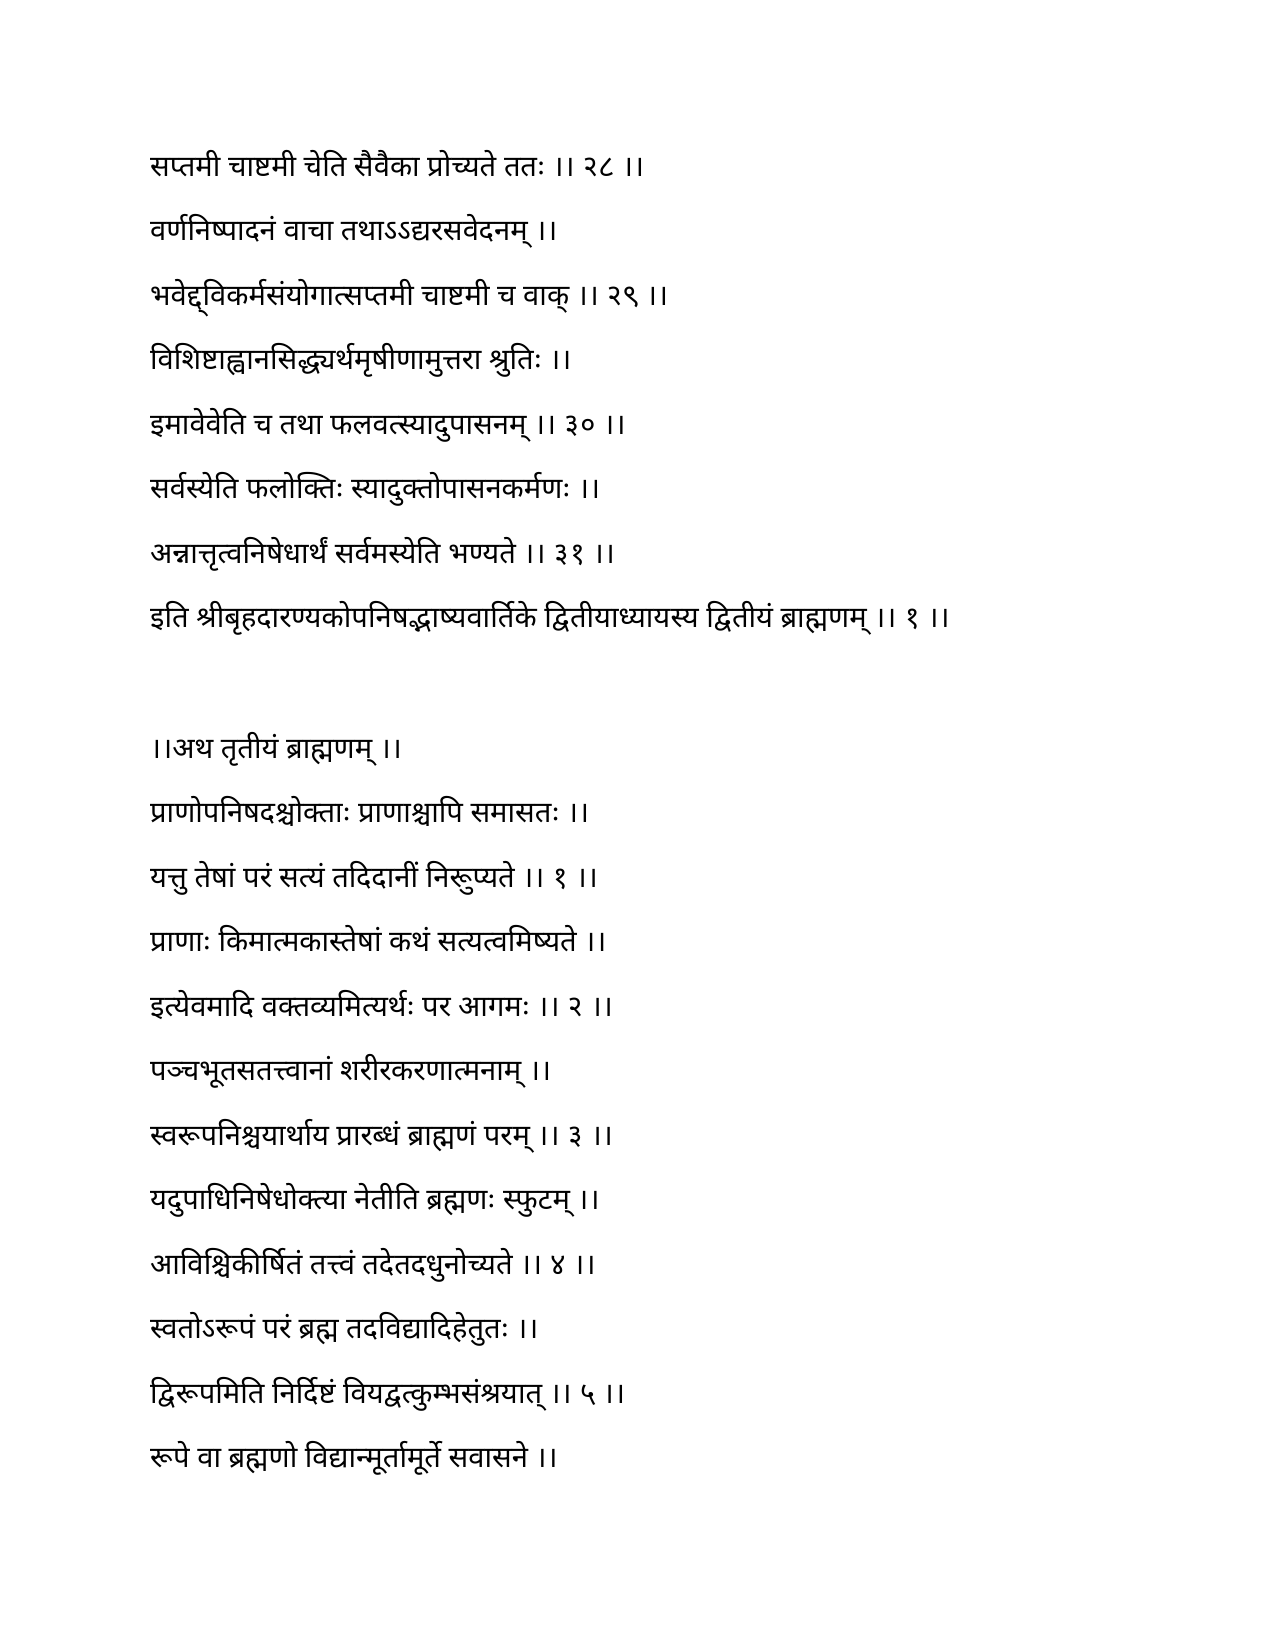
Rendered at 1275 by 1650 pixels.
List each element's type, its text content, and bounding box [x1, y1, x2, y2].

text वर्णनिष्पादनं वाचा तथाऽऽद्यरसवेदनम् ।। [150, 214, 1125, 252]
text भवेद्द्विकर्मसंयोगात्सप्तमी चाष्टमी च वाक् ।। २९ ।। [150, 279, 1125, 317]
text रूपे वा ब्रह्मणो विद्यान्मूर्तामूर्ते सवासने ।। [150, 1442, 1125, 1479]
text इमावेवेति च तथा फलवत्स्यादुपासनम् ।। ३० ।। [150, 408, 1125, 446]
text यत्तु तेषां परं सत्यं तदिदानीं निरूुप्यते ।। १ ।। [150, 861, 1125, 899]
text यदुपाधिनिषेधोक्त्या नेतीति ब्रह्मणः स्फुटम् ।। [150, 1184, 1125, 1222]
text स्वरूपनिश्चयार्थाय प्रारब्धं ब्राह्मणं परम् ।। ३ ।। [150, 1119, 1125, 1157]
text द्विरूपमिति निर्दिष्टं वियद्वत्कुम्भसंश्रयात् ।। ५ ।। [150, 1377, 1125, 1415]
text स्वतोऽरूपं परं ब्रह्म तदविद्यादिहेतुतः ।। [150, 1313, 1125, 1351]
text अन्नात्तृत्वनिषेधार्थं सर्वमस्येति भण्यते ।। ३१ ।। [150, 537, 1125, 575]
text आविश्चिकीर्षितं तत्त्वं तदेतदधुनोच्यते ।। ४ ।। [150, 1248, 1125, 1286]
text इत्येवमादि वक्तव्यमित्यर्थः पर आगमः ।। २ ।। [150, 990, 1125, 1028]
text इति श्रीबृहदारण्यकोपनिषद्भाष्यवार्तिके द्वितीयाध्यायस्य द्वितीयं ब्राह्मणम् ।। १ ।। [150, 601, 1125, 639]
text ।।अथ तृतीयं ब्राह्मणम् ।। [150, 732, 1125, 770]
text पञ्चभूतसतत्त्वानां शरीरकरणात्मनाम् ।। [150, 1055, 1125, 1093]
text प्राणोपनिषदश्चोक्ताः प्राणाश्चापि समासतः ।। [150, 797, 1125, 835]
text प्राणाः किमात्मकास्तेषां कथं सत्यत्वमिष्यते ।। [150, 926, 1125, 964]
text सप्तमी चाष्टमी चेति सैवैका प्रोच्यते ततः ।। २८ ।। [150, 150, 1125, 188]
text सर्वस्येति फलोक्तिः स्यादुक्तोपासनकर्मणः ।। [150, 472, 1125, 510]
text विशिष्टाह्वानसिद्ध्यर्थमृषीणामुत्तरा श्रुतिः ।। [150, 343, 1125, 381]
